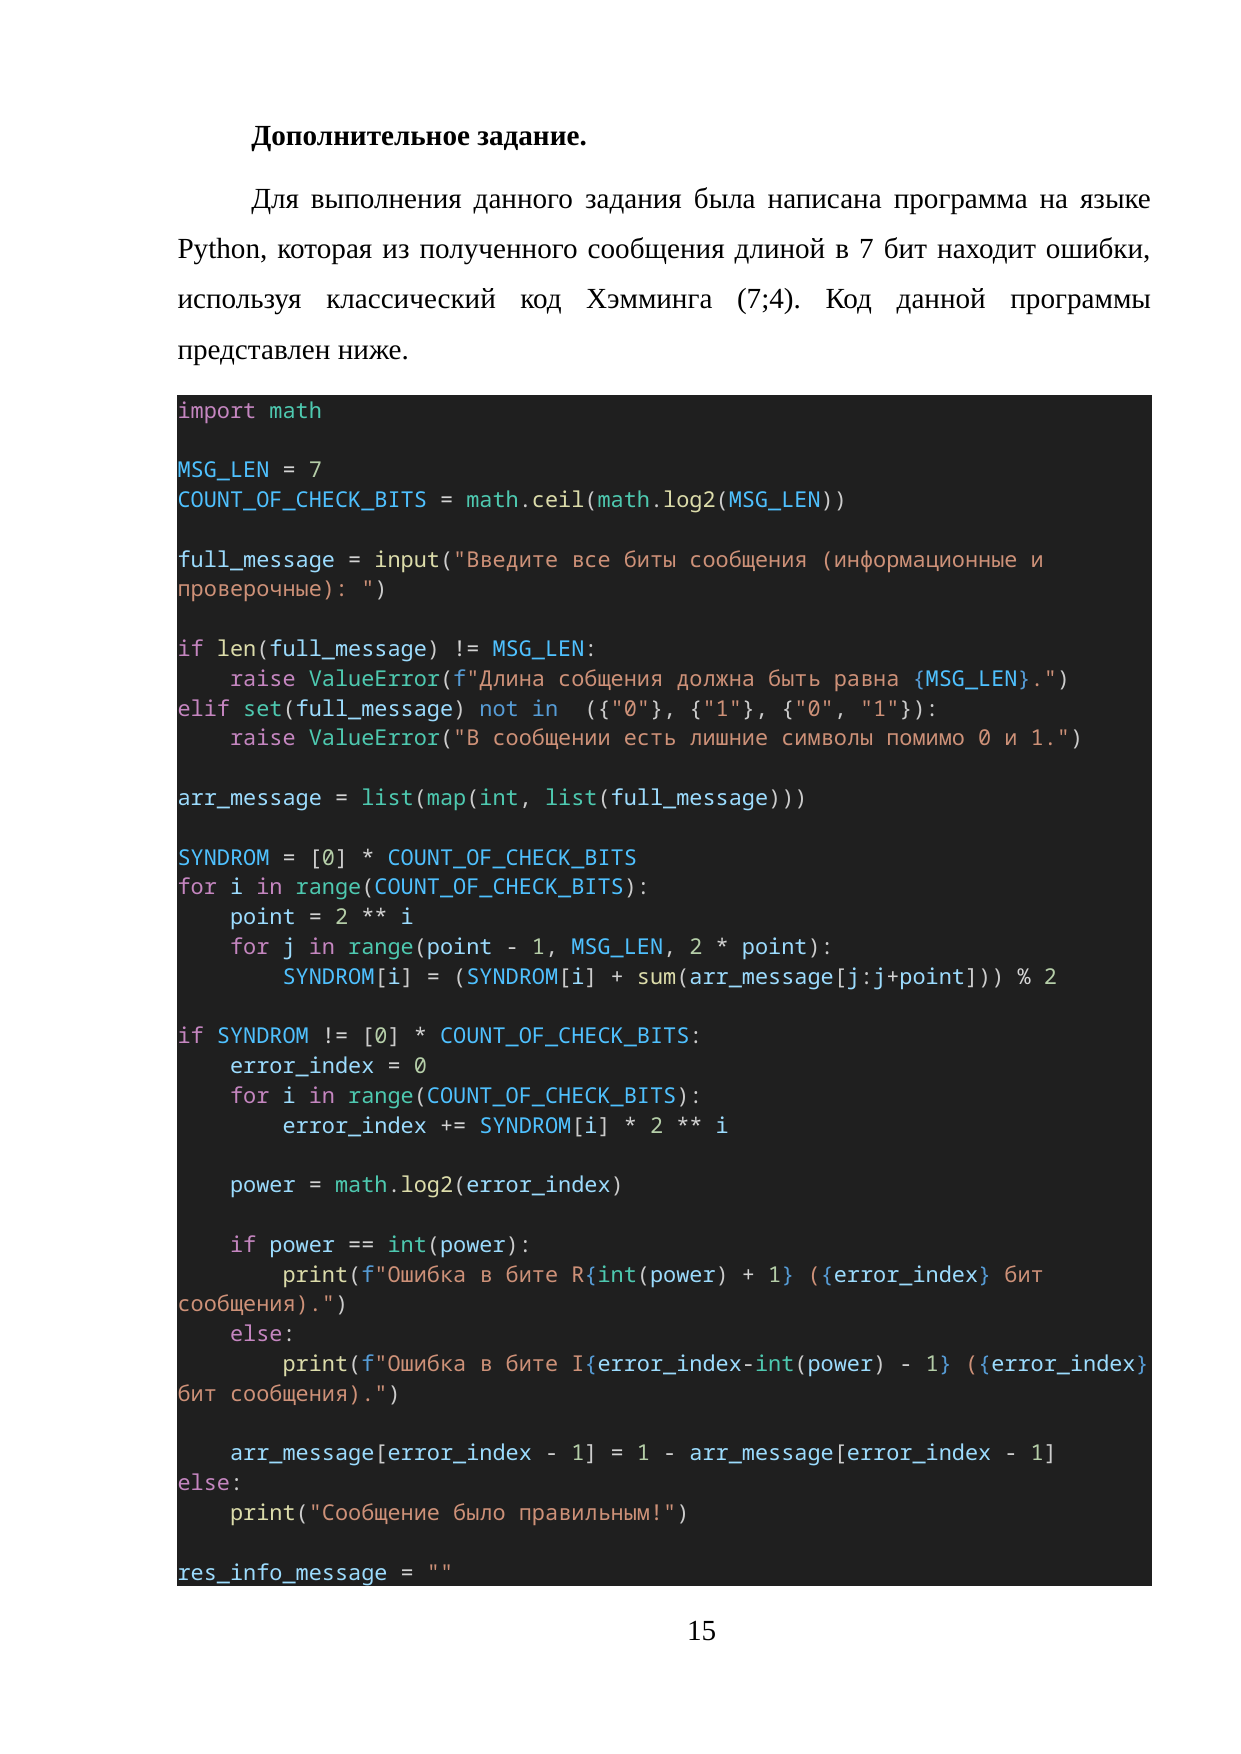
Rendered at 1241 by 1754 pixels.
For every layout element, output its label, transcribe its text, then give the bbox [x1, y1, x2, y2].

text COUNT_OF_CHECK_BITS = math.ceil(math.log2(MSG_LEN)) [177, 484, 1152, 514]
text arr_message[error_index - 1] = 1 - arr_message[error_index - 1] [177, 1437, 1152, 1467]
text else: [177, 1318, 1152, 1348]
text elif set(full_message) not in ({"0"}, {"1"}, {"0", "1"}): [177, 693, 1152, 722]
text arr_message = list(map(int, list(full_message))) [177, 782, 1152, 812]
text print(f"Ошибка в бите R{int(power) + 1} ({error_index} бит сообщения).") [177, 1259, 1152, 1318]
text raise ValueError(f"Длина собщения должна быть равна {MSG_LEN}.") [177, 663, 1152, 693]
text for i in range(COUNT_OF_CHECK_BITS): [177, 871, 1152, 901]
text raise ValueError("В сообщении есть лишние символы помимо 0 и 1.") [177, 722, 1152, 752]
text else: [177, 1467, 1152, 1497]
text MSG_LEN = 7 [177, 454, 1152, 484]
text for i in range(COUNT_OF_CHECK_BITS): [177, 1080, 1152, 1110]
text print("Сообщение было правильным!") [177, 1497, 1152, 1527]
text import math [177, 395, 1152, 424]
text if len(full_message) != MSG_LEN: [177, 633, 1152, 663]
text error_index = 0 [177, 1050, 1152, 1080]
text SYNDROM = [0] * COUNT_OF_CHECK_BITS [177, 842, 1152, 871]
text Для выполнения данного задания была написана программа на языке Python, которая из полученного сообщения длиной в 7 бит находит ошибки, используя классический код Хэмминга (7;4). Код данной программы представлен ниже. [177, 181, 1152, 365]
text point = 2 ** i [177, 901, 1152, 931]
text error_index += SYNDROM[i] * 2 ** i [177, 1110, 1152, 1139]
text full_message = input("Введите все биты сообщения (информационные и проверочные): ") [177, 544, 1152, 603]
text power = math.log2(error_index) [177, 1169, 1152, 1199]
text if power == int(power): [177, 1229, 1152, 1259]
text SYNDROM[i] = (SYNDROM[i] + sum(arr_message[j:j+point])) % 2 [177, 961, 1152, 991]
text for j in range(point - 1, MSG_LEN, 2 * point): [177, 931, 1152, 961]
text if SYNDROM != [0] * COUNT_OF_CHECK_BITS: [177, 1020, 1152, 1050]
text res_info_message = "" [177, 1557, 1152, 1586]
text print(f"Ошибка в бите I{error_index-int(power) - 1} ({error_index} бит сообщения).") [177, 1348, 1152, 1408]
text Дополнительное задание. [177, 118, 1152, 152]
